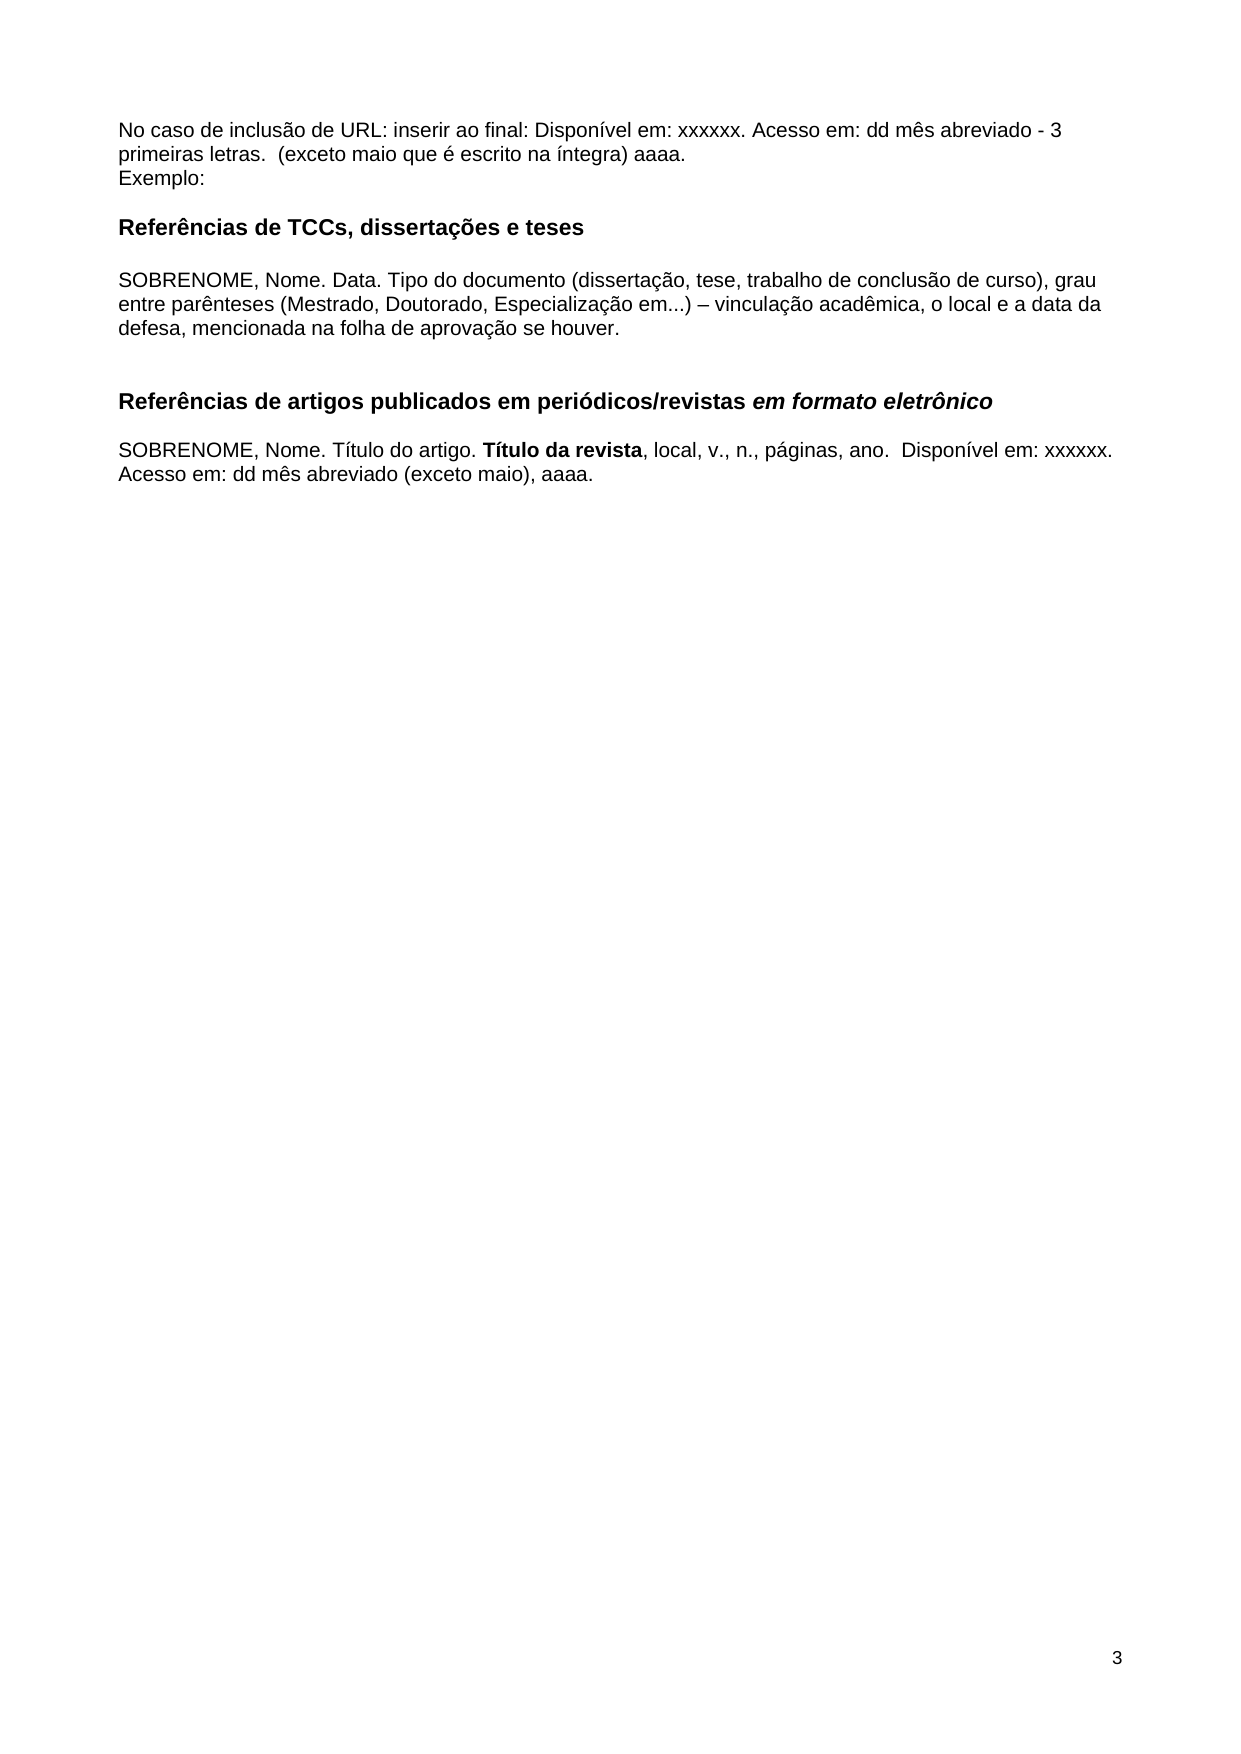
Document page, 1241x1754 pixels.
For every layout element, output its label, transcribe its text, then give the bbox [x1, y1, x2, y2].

text No caso de inclusão de URL: inserir ao final: Disponível em: xxxxxx. Acesso em: dd mês abreviado - 3 primeiras letras. (exceto maio que é escrito na íntegra) aaaa. [118, 118, 1122, 166]
text SOBRENOME, Nome. Data. Tipo do documento (dissertação, tese, trabalho de conclusão de curso), grau entre parênteses (Mestrado, Doutorado, Especialização em...) – vinculação acadêmica, o local e a data da defesa, mencionada na folha de aprovação se houver. [118, 268, 1122, 340]
text SOBRENOME, Nome. Título do artigo. Título da revista, local, v., n., páginas, ano. Disponível em: xxxxxx. Acesso em: dd mês abreviado (exceto maio), aaaa. [118, 438, 1122, 486]
text Exemplo: [118, 166, 1122, 190]
text Referências de artigos publicados em periódicos/revistas em formato eletrônico [118, 388, 1122, 414]
text Referências de TCCs, dissertações e teses [118, 214, 1122, 240]
